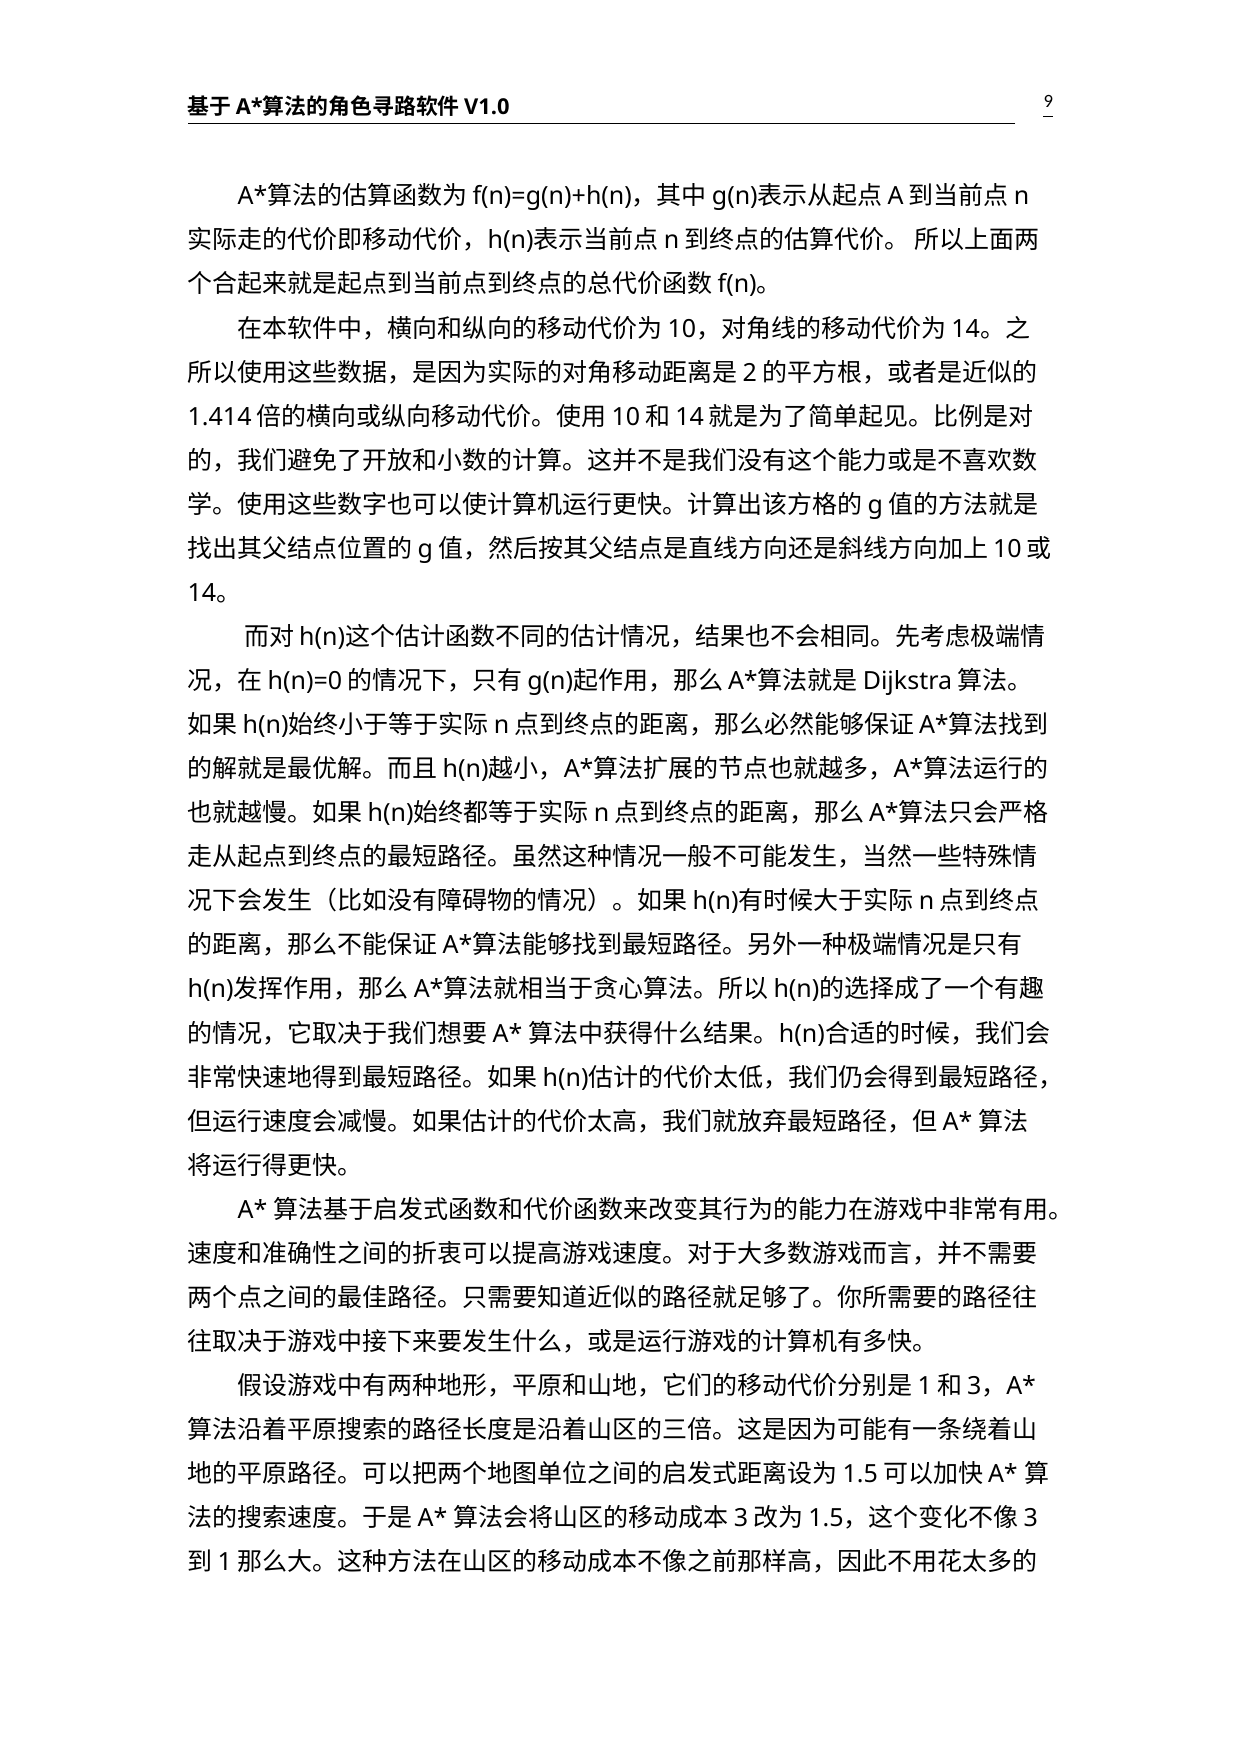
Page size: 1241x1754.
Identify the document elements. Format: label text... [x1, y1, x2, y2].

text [187, 1362, 1053, 1582]
text A* 算法基于启发式函数和代价函数来改变其行为的能力在游戏中非常有用。速度和准确性之间的折衷可以提高游戏速度。对于大多数游戏而言，并不需要两个点之间的最佳路径。只需要知道近似的路径就足够了。你所需要的路径往往取决于游戏中接下来要发生什么，或是运行游戏的计算机有多快。 [187, 1185, 1053, 1362]
text A*算法的估算函数为f(n)=g(n)+h(n)，其中g(n)表示从起点A到当前点n实际走的代价即移动代价，h(n)表示当前点n到终点的估算代价。 所以上面两个合起来就是起点到当前点到终点的总代价函数f(n)。 [187, 172, 1053, 304]
text 而对h(n)这个估计函数不同的估计情况，结果也不会相同。先考虑极端情况，在h(n)=0的情况下，只有g(n)起作用，那么A*算法就是Dijkstra算法。如果h(n)始终小于等于实际n点到终点的距离，那么必然能够保证A*算法找到的解就是最优解。而且h(n)越小，A*算法扩展的节点也就越多，A*算法运行的也就越慢。如果h(n)始终都等于实际n点到终点的距离，那么A*算法只会严格走从起点到终点的最短路径。虽然这种情况一般不可能发生，当然一些特殊情况下会发生（比如没有障碍物的情况）。如果h(n)有时候大于实际n点到终点的距离，那么不能保证A*算法能够找到最短路径。另外一种极端情况是只有h(n)发挥作用，那么A*算法就相当于贪心算法。所以h(n)的选择成了一个有趣的情况，它取决于我们想要A* 算法中获得什么结果。h(n)合适的时候，我们会非常快速地得到最短路径。如果h(n)估计的代价太低，我们仍会得到最短路径，但运行速度会减慢。如果估计的代价太高，我们就放弃最短路径，但A* 算法将运行得更快。 [187, 613, 1053, 1185]
text 在本软件中，横向和纵向的移动代价为10，对角线的移动代价为14。之所以使用这些数据，是因为实际的对角移动距离是2的平方根，或者是近似的1.414倍的横向或纵向移动代价。使用10和14就是为了简单起见。比例是对的，我们避免了开放和小数的计算。这并不是我们没有这个能力或是不喜欢数学。使用这些数字也可以使计算机运行更快。计算出该方格的g值的方法就是找出其父结点位置的g值，然后按其父结点是直线方向还是斜线方向加上10或14。 [187, 304, 1053, 613]
